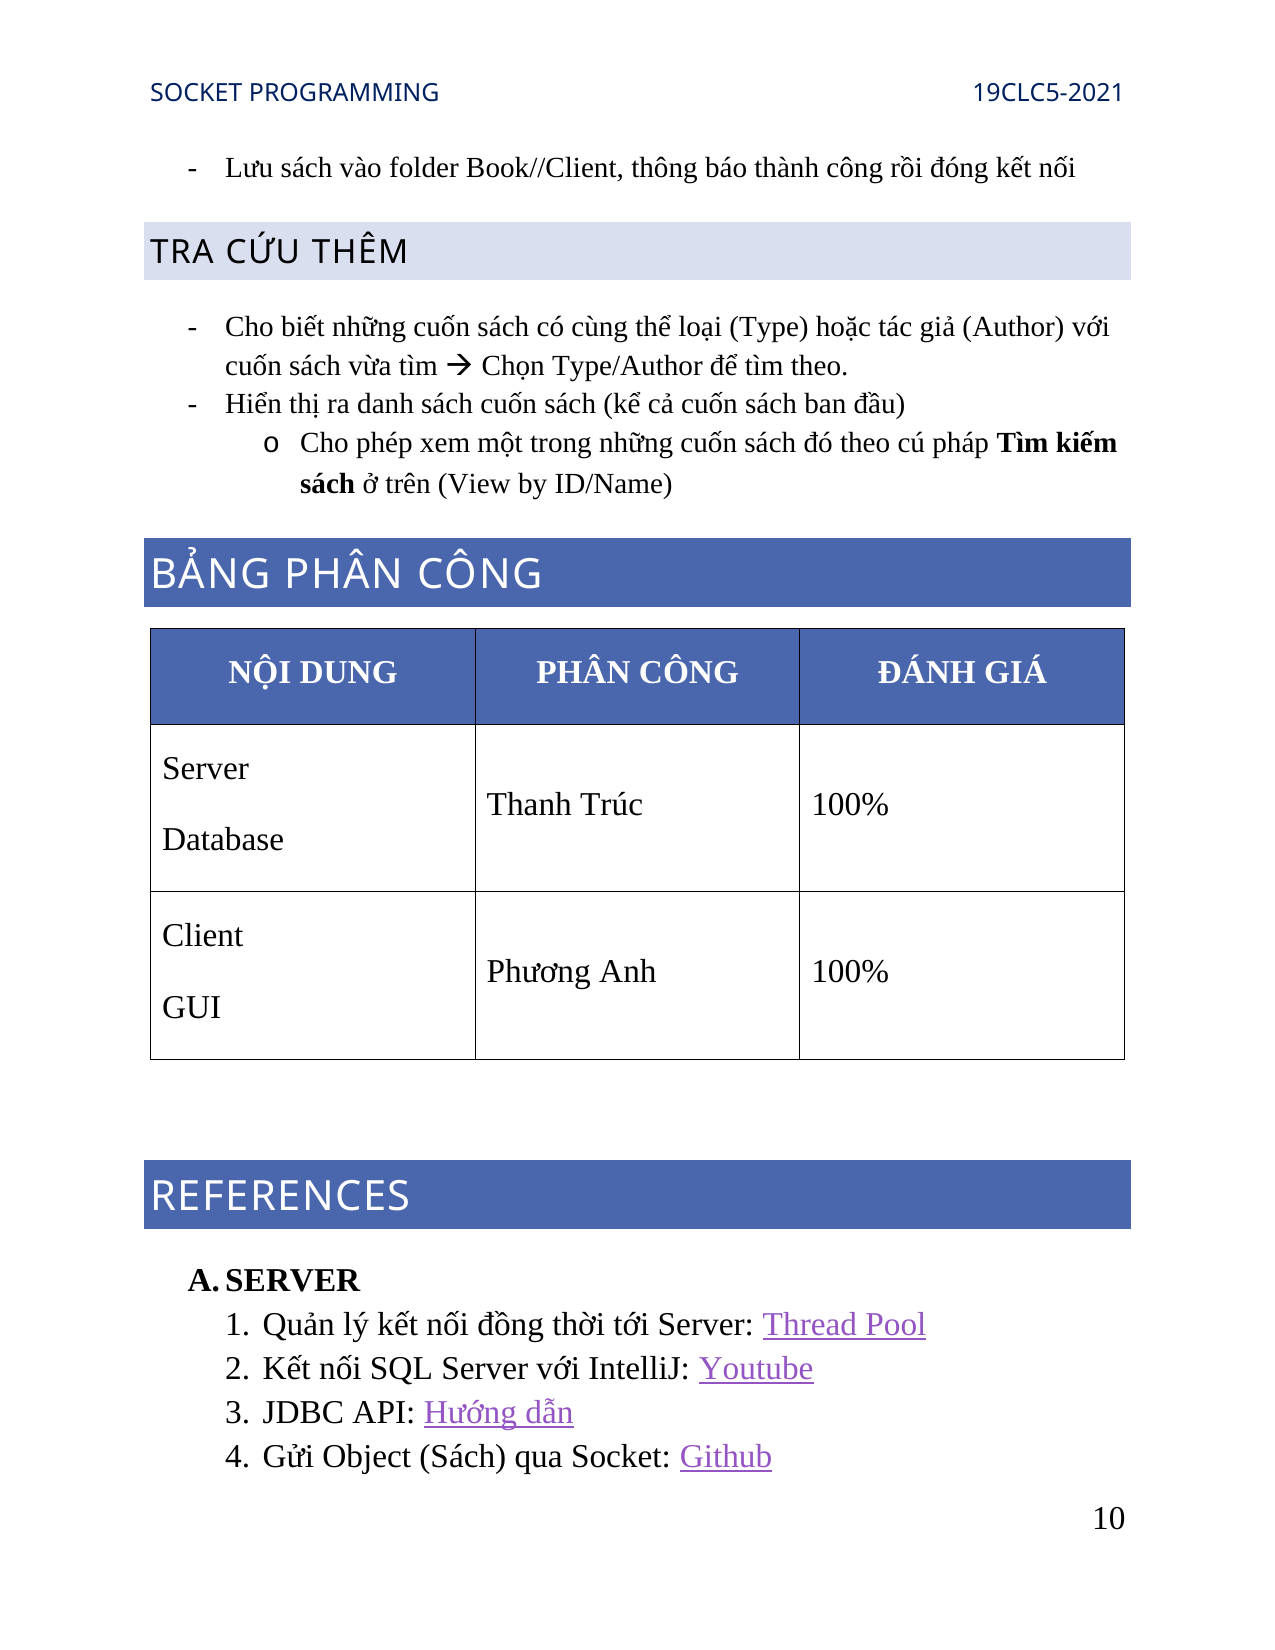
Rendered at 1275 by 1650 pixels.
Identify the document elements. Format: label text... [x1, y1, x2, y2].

table_header ĐÁNH GIÁ [800, 629, 1124, 724]
table_cell 100% [800, 725, 1124, 891]
list JDBC API: Hướng dẫn [225, 1393, 1125, 1431]
list Hiển thị ra danh sách cuốn sách (kể cả cuốn sách ban đầu) [187, 387, 1125, 420]
list Kết nối SQL Server với IntelliJ: Youtube [225, 1349, 1125, 1387]
table_cell Phương Anh [476, 892, 799, 1058]
subtitle TRA CỨU THÊM [150, 228, 1125, 273]
table_cell Thanh Trúc [476, 725, 799, 891]
table_cell Client GUI [151, 892, 475, 1058]
list Quản lý kết nối đồng thời tới Server: Thread Pool [225, 1304, 1125, 1343]
list SERVER [187, 1261, 1125, 1299]
list Cho phép xem một trong những cuốn sách đó theo cú pháp Tìm kiếm sách ở trên (View by ID/Name) [262, 425, 1125, 500]
list Gửi Object (Sách) qua Socket: Github [225, 1437, 1125, 1475]
subtitle REFERENCES [150, 1166, 1125, 1223]
table_cell 100% [800, 892, 1124, 1058]
table_cell Server Database [151, 725, 475, 891]
subtitle BẢNG PHÂN CÔNG [150, 544, 1125, 601]
table_header PHÂN CÔNG [476, 629, 799, 724]
list Lưu sách vào folder Book//Client, thông báo thành công rồi đóng kết nối [187, 150, 1125, 183]
table_header NỘI DUNG [151, 629, 475, 724]
list Cho biết những cuốn sách có cùng thể loại (Type) hoặc tác giả (Author) với cuốn sách vừa tìm Chọn Type/Author để tìm theo. [187, 309, 1125, 382]
